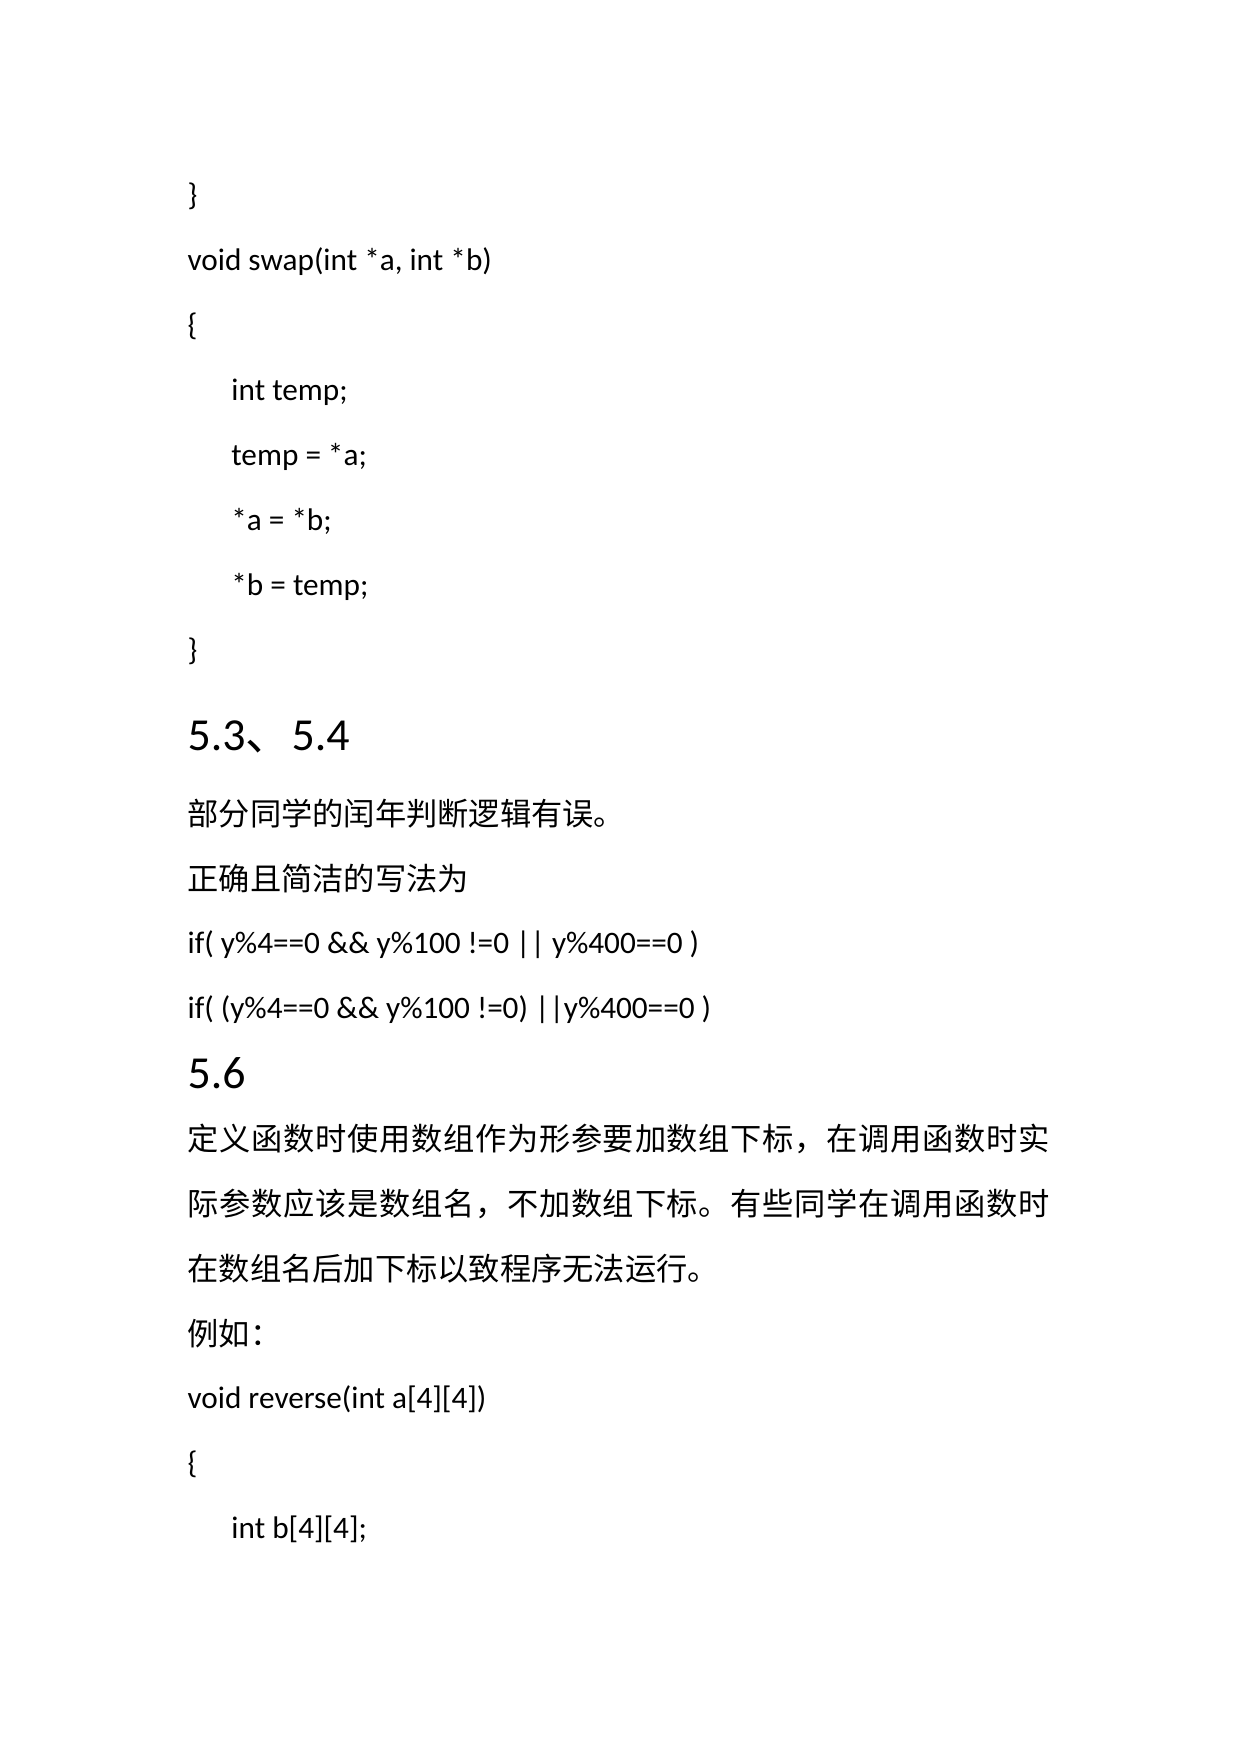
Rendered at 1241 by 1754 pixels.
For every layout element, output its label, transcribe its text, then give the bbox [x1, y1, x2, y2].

text 5.6 [187, 1039, 1053, 1104]
text 部分同学的闰年判断逻辑有误。 [187, 779, 1053, 844]
text } [187, 162, 1053, 227]
text 例如： [187, 1299, 1053, 1364]
text int temp; [187, 357, 1053, 422]
text *a = *b; [187, 487, 1053, 552]
text void reverse(int a[4][4]) [187, 1364, 1053, 1429]
text temp = *a; [187, 422, 1053, 487]
text 5.3、5.4 [187, 682, 1053, 779]
text void swap(int *a, int *b) [187, 227, 1053, 292]
text *b = temp; [187, 552, 1053, 617]
text } [187, 617, 1053, 682]
text { [187, 1429, 1053, 1494]
text { [187, 292, 1053, 357]
text if( y%4==0 && y%100 !=0 || y%400==0 ) [187, 909, 1053, 974]
text if( (y%4==0 && y%100 !=0) ||y%400==0 ) [187, 974, 1053, 1039]
text 定义函数时使用数组作为形参要加数组下标，在调用函数时实际参数应该是数组名，不加数组下标。有些同学在调用函数时在数组名后加下标以致程序无法运行。 [187, 1104, 1053, 1299]
text 正确且简洁的写法为 [187, 844, 1053, 909]
text int b[4][4]; [187, 1494, 1053, 1559]
